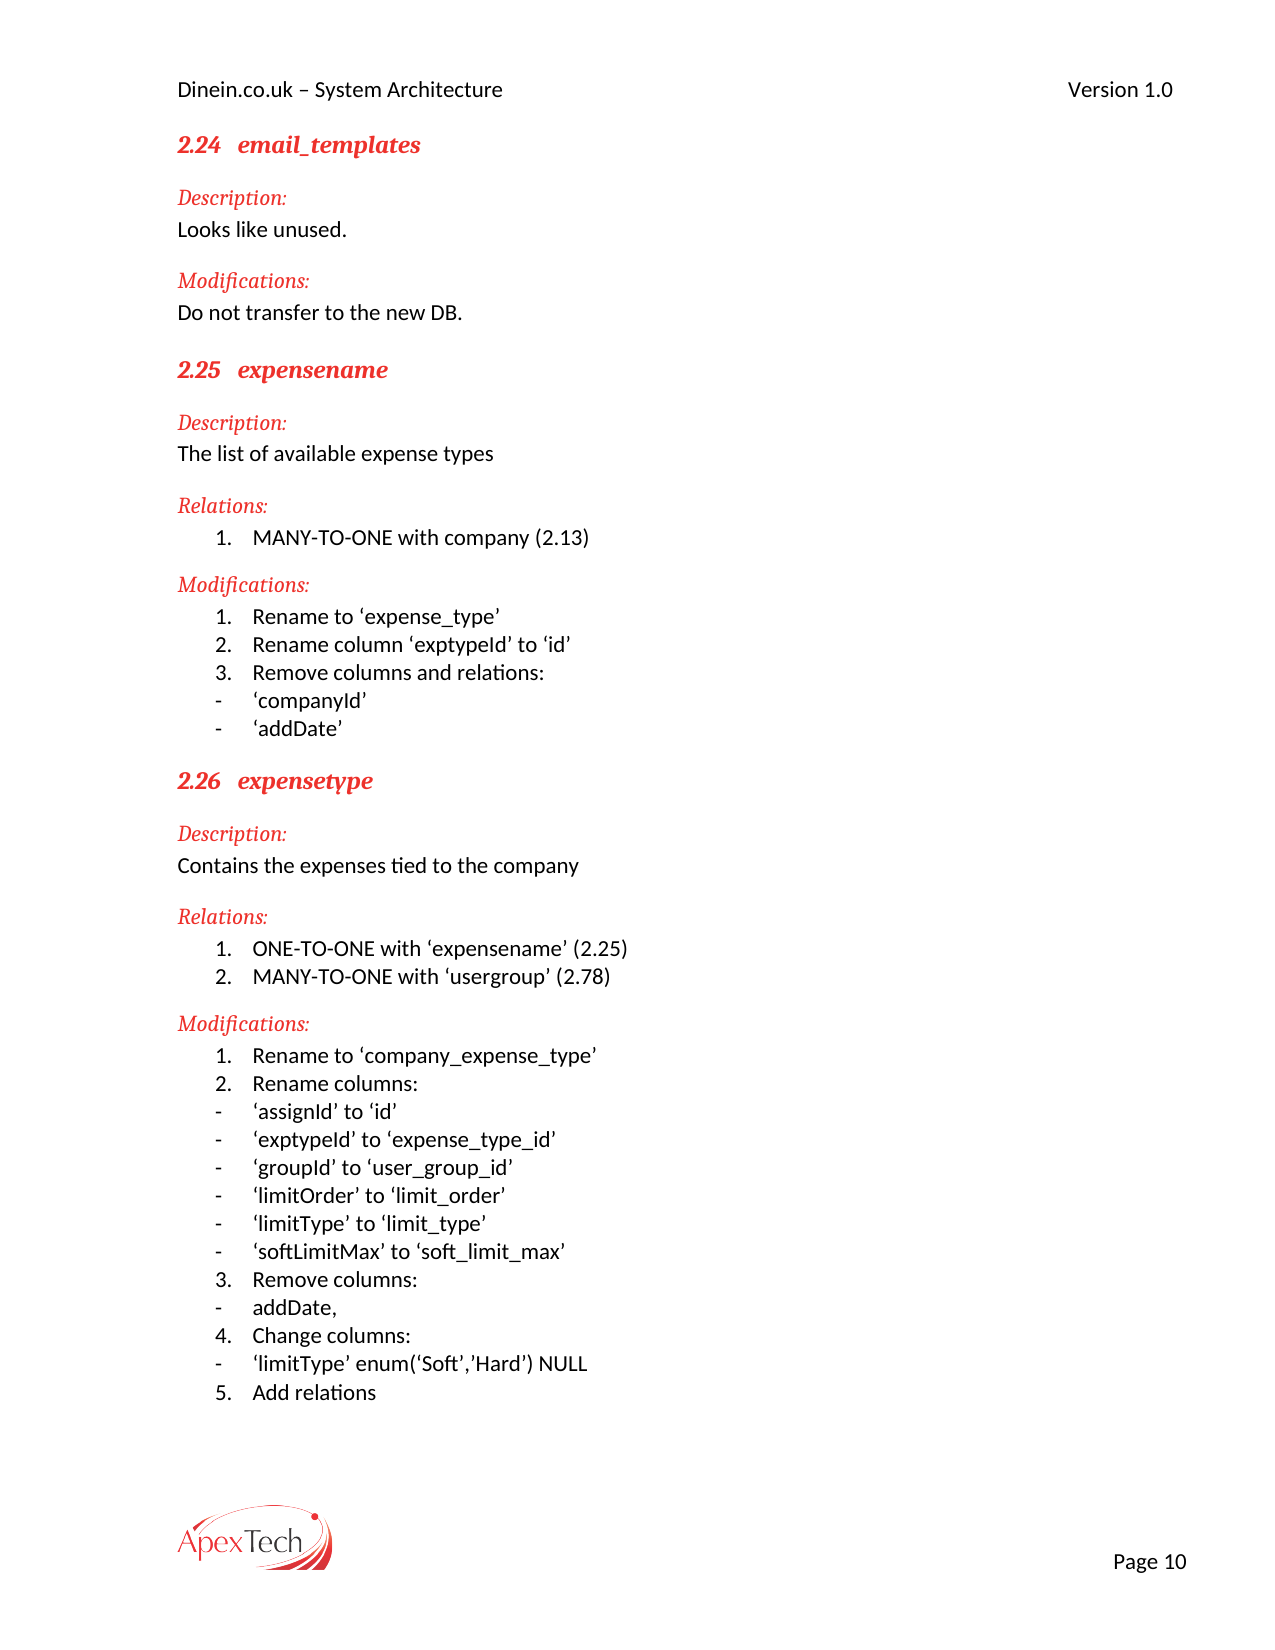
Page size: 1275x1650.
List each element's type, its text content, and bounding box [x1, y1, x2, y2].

subtitle Description: [177, 821, 1186, 847]
subtitle Relations: [177, 493, 1186, 519]
text Looks like unused. [177, 215, 1186, 243]
list addDate, [215, 1293, 1186, 1322]
list ‘assignId’ to ‘id’ [215, 1097, 1186, 1125]
list Change columns: [215, 1322, 1186, 1349]
list MANY-TO-ONE with ‘usergroup’ (2.78) [215, 962, 1186, 990]
subtitle email_templates [177, 131, 1186, 160]
picture [177, 1505, 333, 1570]
text Do not transfer to the new DB. [177, 298, 1186, 326]
subtitle Relations: [177, 904, 1186, 930]
subtitle Modifications: [177, 572, 1186, 598]
list ‘exptypeId’ to ‘expense_type_id’ [215, 1125, 1186, 1153]
list ‘limitOrder’ to ‘limit_order’ [215, 1181, 1186, 1209]
list ‘softLimitMax’ to ‘soft_limit_max’ [215, 1237, 1186, 1266]
list Rename to ‘company_expense_type’ [215, 1041, 1186, 1069]
subtitle expensetype [177, 767, 1186, 796]
list Remove columns and relations: [215, 658, 1186, 686]
subtitle Modifications: [177, 1011, 1186, 1037]
subtitle Description: [177, 185, 1186, 211]
list Rename column ‘exptypeId’ to ‘id’ [215, 630, 1186, 658]
list ‘groupId’ to ‘user_group_id’ [215, 1153, 1186, 1181]
list MANY-TO-ONE with company (2.13) [215, 523, 1186, 551]
text The list of available expense types [177, 439, 1186, 468]
list ‘limitType’ to ‘limit_type’ [215, 1209, 1186, 1237]
subtitle expensename [177, 356, 1186, 384]
subtitle Description: [177, 409, 1186, 436]
subtitle Modifications: [177, 268, 1186, 294]
text Contains the expenses tied to the company [177, 851, 1186, 879]
list Rename to ‘expense_type’ [215, 602, 1186, 630]
list ‘addDate’ [215, 714, 1186, 742]
list ‘limitType’ enum(‘Soft’,’Hard’) NULL [215, 1349, 1186, 1378]
list Add relations [215, 1378, 1186, 1406]
list ‘companyId’ [215, 686, 1186, 714]
list ONE-TO-ONE with ‘expensename’ (2.25) [215, 934, 1186, 962]
list Remove columns: [215, 1266, 1186, 1293]
list Rename columns: [215, 1069, 1186, 1097]
